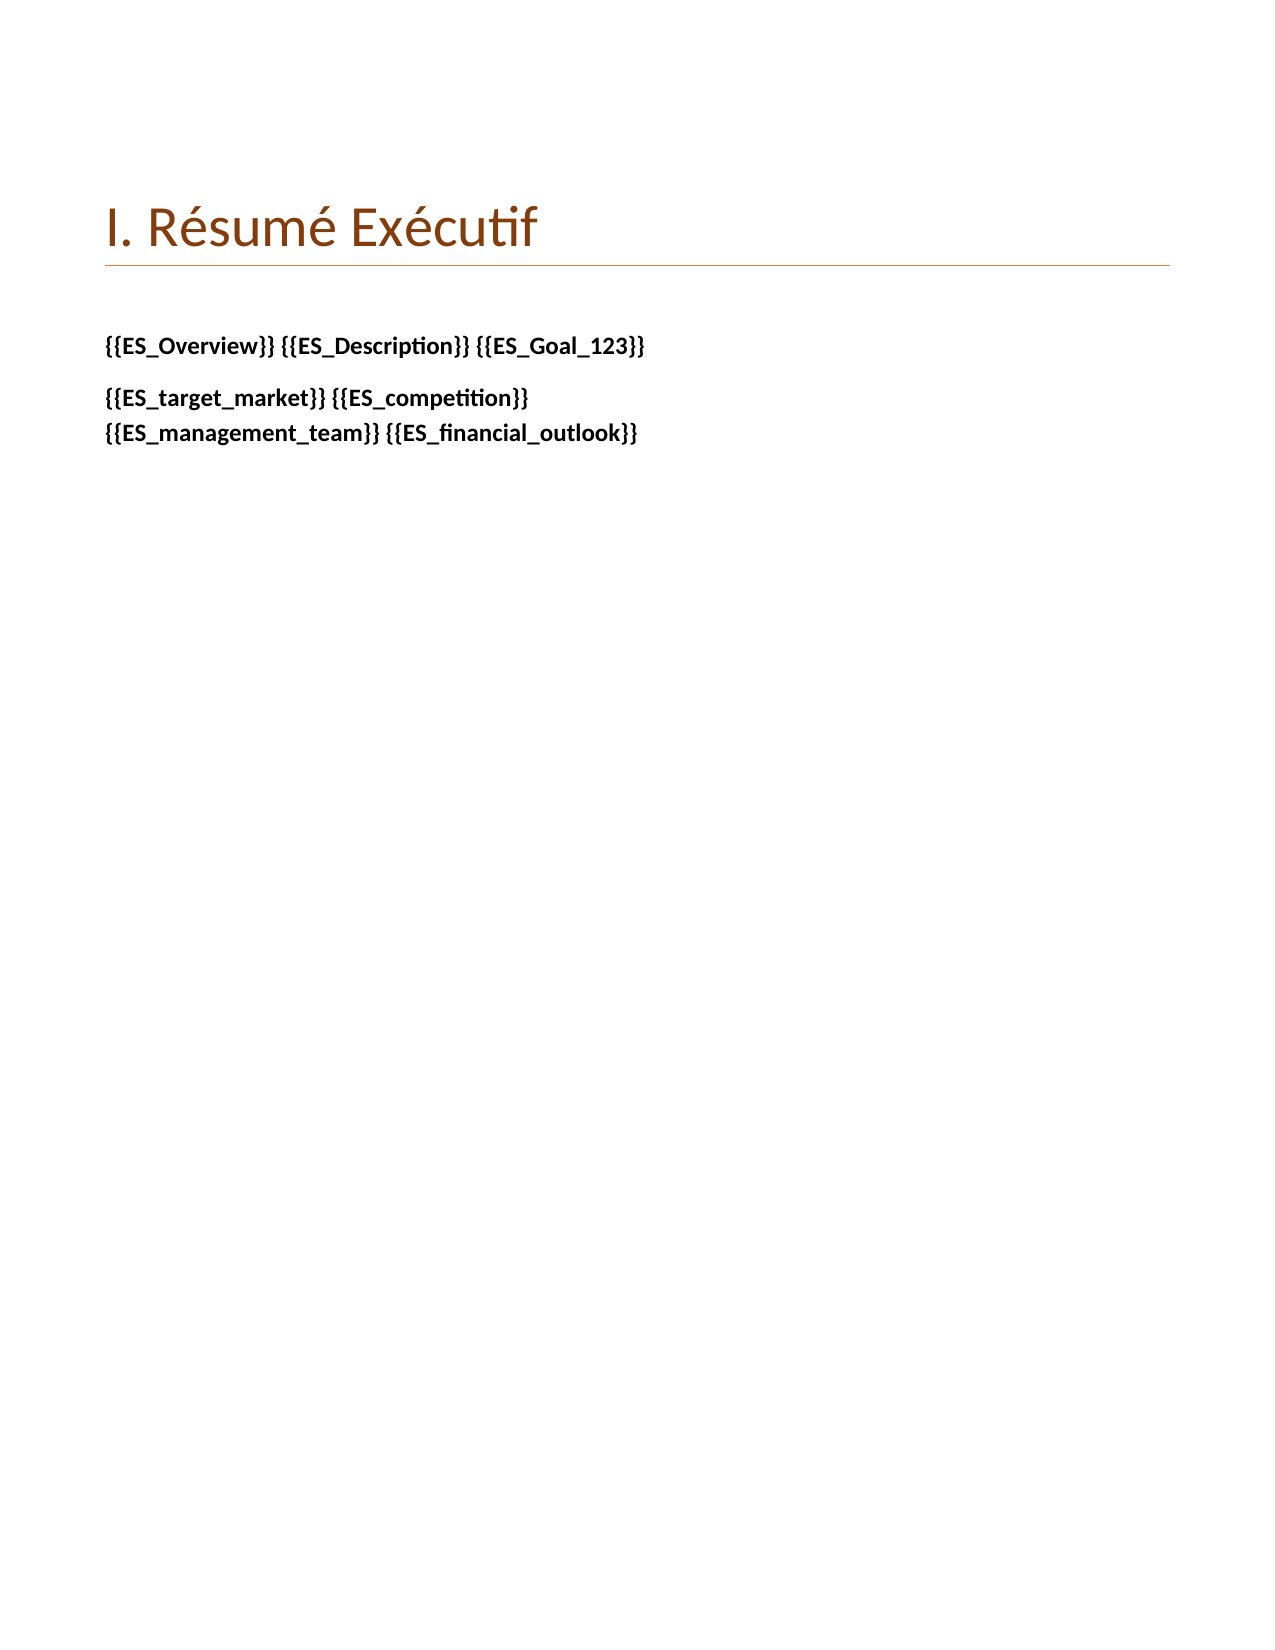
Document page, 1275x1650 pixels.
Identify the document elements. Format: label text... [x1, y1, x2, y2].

text {{ES_target_market}} {{ES_competition}} {{ES_management_team}} {{ES_financial_outlook}} [105, 382, 1170, 448]
subtitle I. Résumé Exécutif [105, 190, 1170, 265]
text {{ES_Overview}} {{ES_Description}} {{ES_Goal_123}} [105, 330, 1170, 361]
